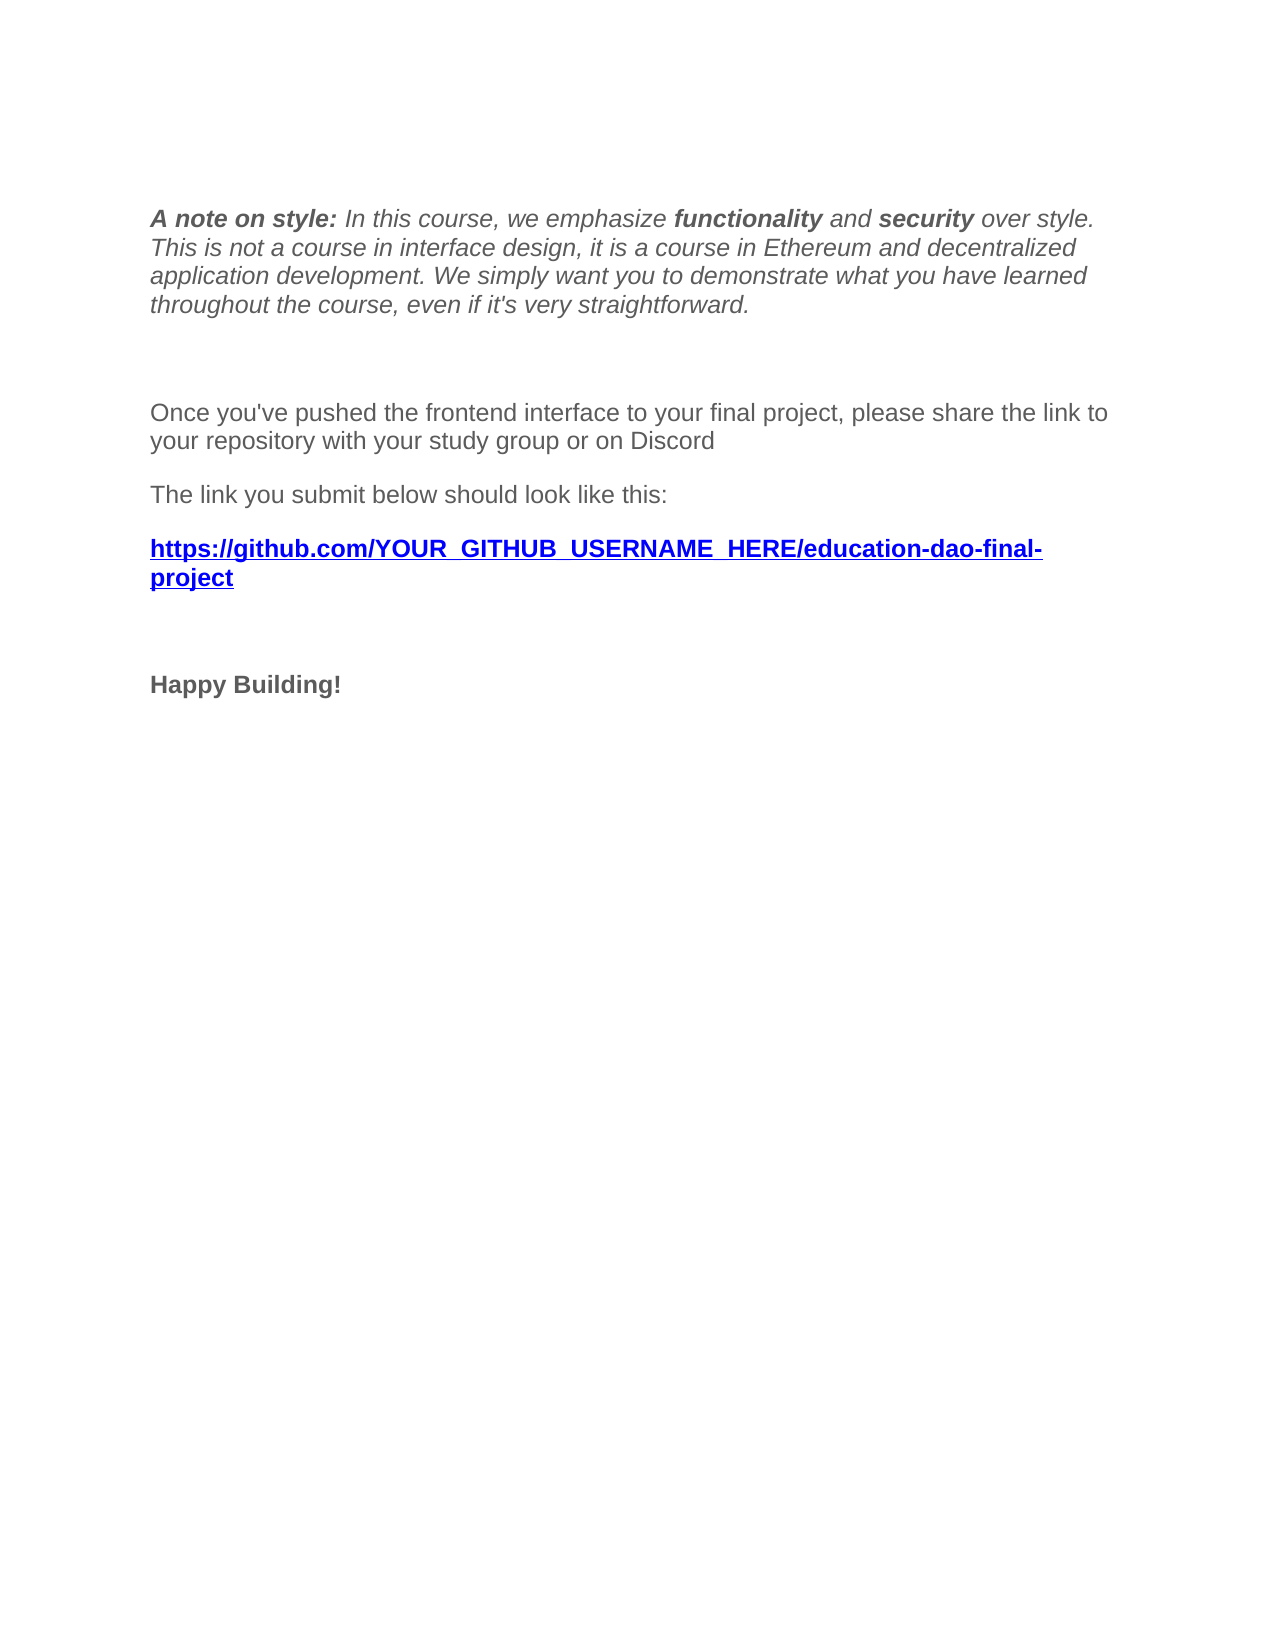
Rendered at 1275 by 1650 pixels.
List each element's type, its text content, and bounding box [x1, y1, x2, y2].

text https://github.com/YOUR_GITHUB_USERNAME_HERE/education-dao-final-project [150, 534, 1125, 591]
text Once you've pushed the frontend interface to your final project, please share the link to your repository with your study group or on Discord [150, 397, 1125, 455]
text The link you submit below should look like this: [150, 480, 1125, 509]
text A note on style: In this course, we emphasize functionality and security over style. This is not a course in interface design, it is a course in Ethereum and decentralized application development. We simply want you to demonstrate what you have learned throughout the course, even if it's very straightforward. [150, 204, 1125, 319]
text Happy Building! [150, 670, 1125, 699]
